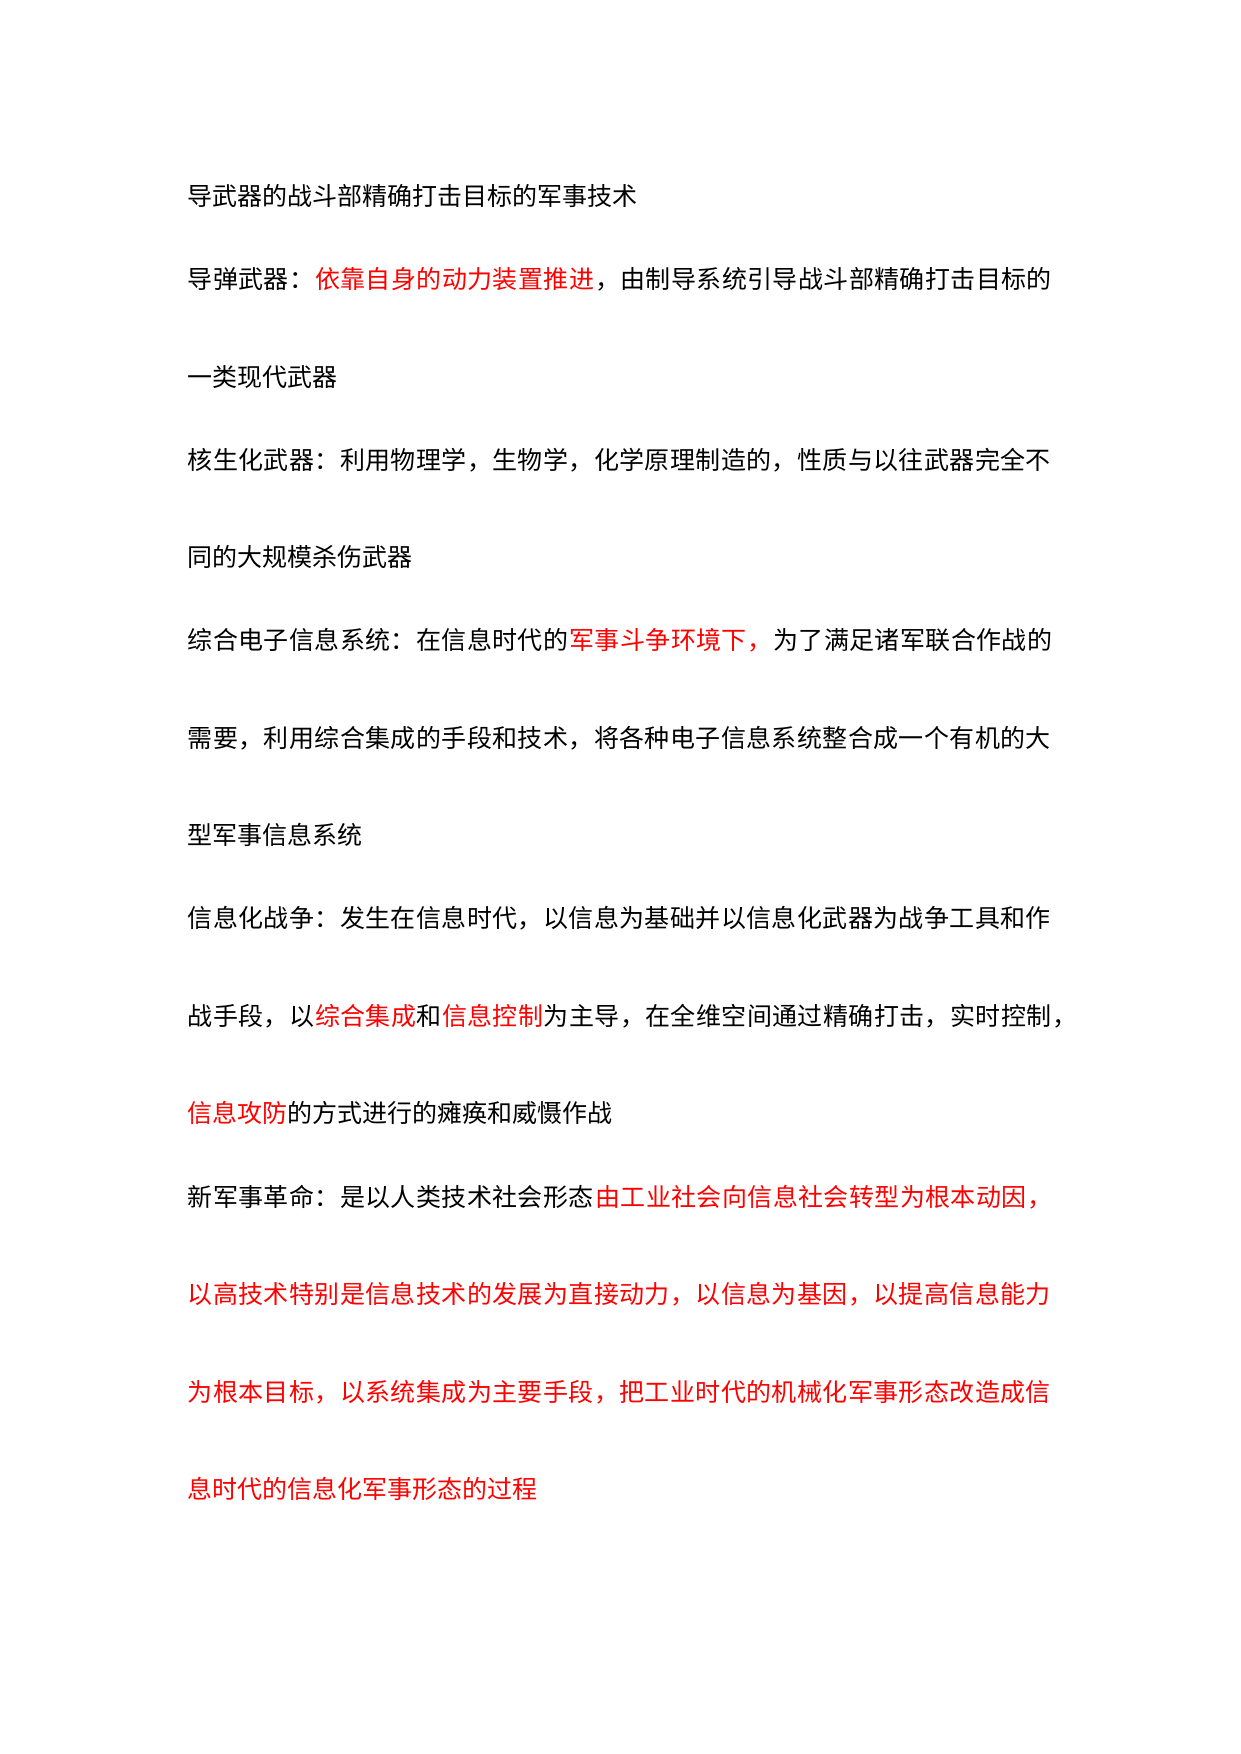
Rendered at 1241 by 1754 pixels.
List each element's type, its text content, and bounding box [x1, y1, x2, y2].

text 新军事革命：是以人类技术社会形态由工业社会向信息社会转型为根本动因，以高技术特别是信息技术的发展为直接动力，以信息为基因，以提高信息能力为根本目标，以系统集成为主要手段，把工业时代的机械化军事形态改造成信息时代的信息化军事形态的过程 [187, 1163, 1053, 1520]
text 核生化武器：利用物理学，生物学，化学原理制造的，性质与以往武器完全不同的大规模杀伤武器 [187, 426, 1053, 588]
text 信息化战争：发生在信息时代，以信息为基础并以信息化武器为战争工具和作战手段，以综合集成和信息控制为主导，在全维空间通过精确打击，实时控制，信息攻防的方式进行的瘫痪和威慑作战 [187, 884, 1053, 1144]
text 导弹武器：依靠自身的动力装置推进，由制导系统引导战斗部精确打击目标的一类现代武器 [187, 245, 1053, 408]
text 综合电子信息系统：在信息时代的军事斗争环境下，为了满足诸军联合作战的需要，利用综合集成的手段和技术，将各种电子信息系统整合成一个有机的大型军事信息系统 [187, 606, 1053, 866]
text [187, 162, 1053, 227]
